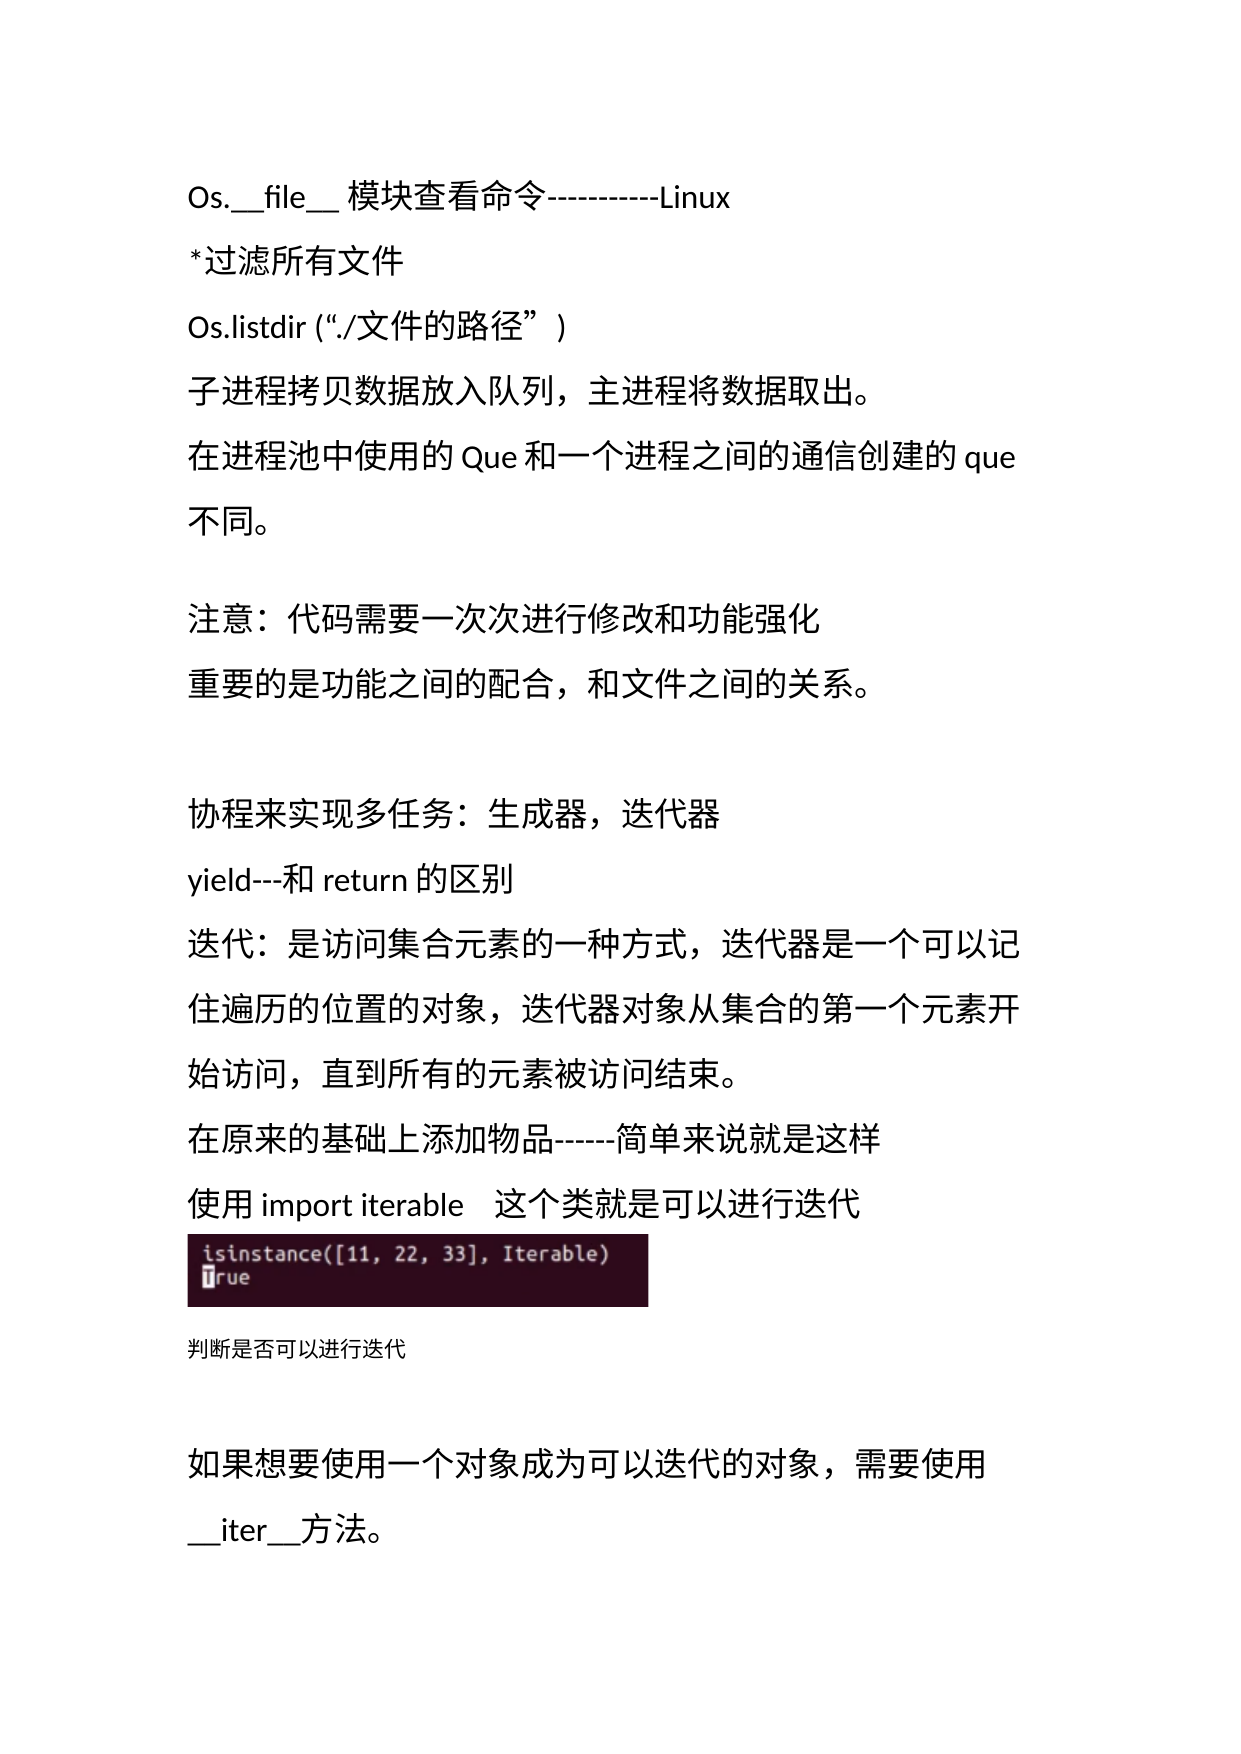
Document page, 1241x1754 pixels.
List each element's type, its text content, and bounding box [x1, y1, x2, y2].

text 协程来实现多任务：生成器，迭代器 [187, 779, 1053, 844]
text 使用import iterable 这个类就是可以进行迭代 [187, 1169, 1053, 1234]
text 在原来的基础上添加物品------简单来说就是这样 [187, 1104, 1053, 1169]
text 重要的是功能之间的配合，和文件之间的关系。 [187, 649, 1053, 714]
text 注意：代码需要一次次进行修改和功能强化 [187, 584, 1053, 649]
text yield---和return的区别 [187, 844, 1053, 909]
text 判断是否可以进行迭代 [187, 1332, 1053, 1364]
text Os.__file__ 模块查看命令-----------Linux [187, 162, 1053, 227]
picture [187, 1234, 649, 1307]
text 迭代：是访问集合元素的一种方式，迭代器是一个可以记住遍历的位置的对象，迭代器对象从集合的第一个元素开始访问，直到所有的元素被访问结束。 [187, 909, 1053, 1104]
text __iter__方法。 [187, 1494, 1053, 1559]
text 子进程拷贝数据放入队列，主进程将数据取出。 [187, 357, 1053, 422]
text 在进程池中使用的Que和一个进程之间的通信创建的que不同。 [187, 422, 1053, 552]
text *过滤所有文件 [187, 227, 1053, 292]
text Os.listdir (“./文件的路径”) [187, 292, 1053, 357]
text 如果想要使用一个对象成为可以迭代的对象，需要使用 [187, 1429, 1053, 1494]
